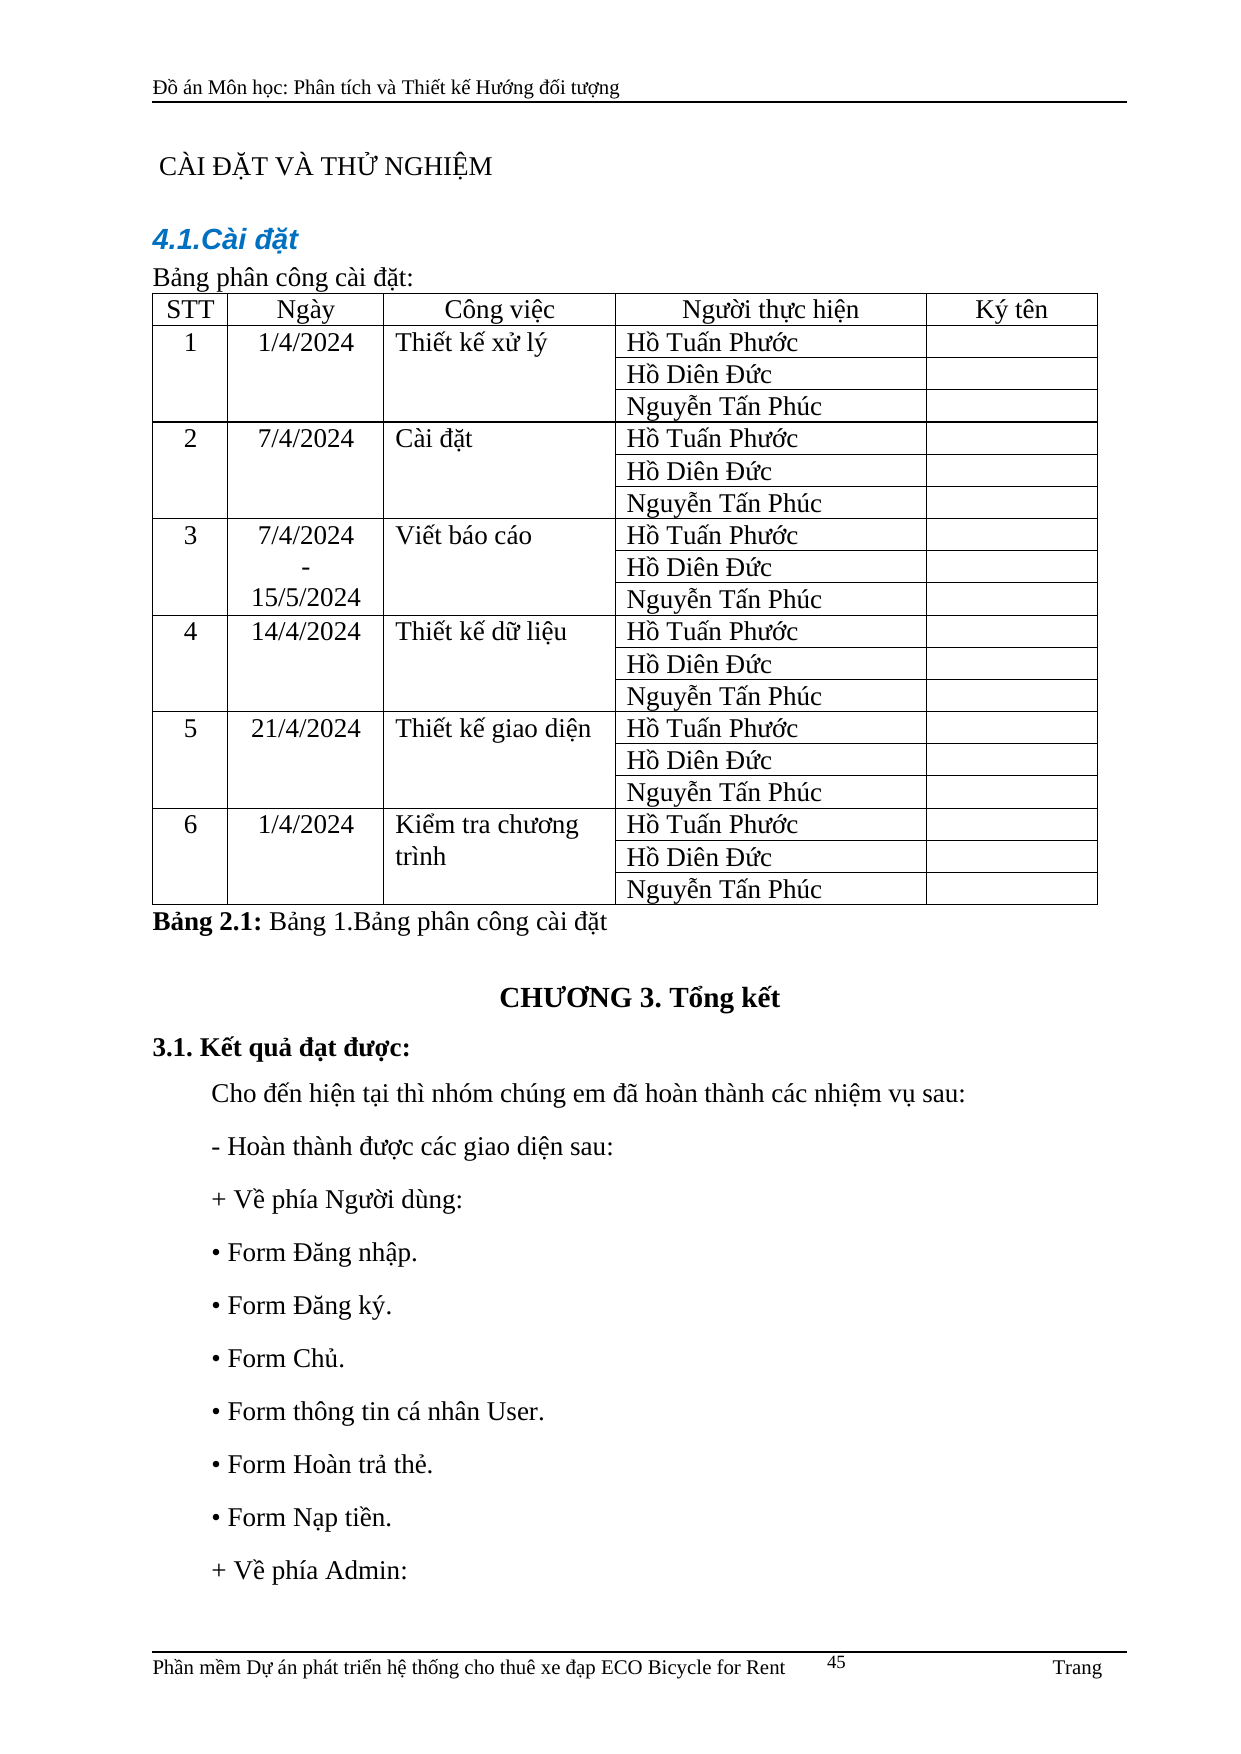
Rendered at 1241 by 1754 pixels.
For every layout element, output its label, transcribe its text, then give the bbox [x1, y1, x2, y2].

table_cell Nguyễn Tấn Phúc [616, 776, 926, 808]
text • Form Đăng nhập. [152, 1236, 1127, 1267]
table_cell [927, 551, 1097, 582]
list CÀI ĐẶT VÀ THỬ NGHIỆM [152, 150, 1127, 181]
table_cell Hồ Diên Đức [616, 648, 926, 679]
table_cell Hồ Diên Đức [616, 551, 926, 582]
table_cell [927, 326, 1097, 357]
table_cell Nguyễn Tấn Phúc [616, 680, 926, 711]
table_cell Hồ Diên Đức [616, 744, 926, 775]
table_cell 6 [153, 809, 227, 904]
table_cell Nguyễn Tấn Phúc [616, 487, 926, 518]
table_cell [927, 841, 1097, 872]
table_cell 14/4/2024 [228, 616, 383, 711]
text • Form Chủ. [152, 1342, 1127, 1373]
text - Hoàn thành được các giao diện sau: [152, 1131, 1127, 1162]
table_cell 3 [153, 519, 227, 614]
table_cell 1/4/2024 [228, 326, 383, 421]
text Tổng kết [152, 981, 1127, 1014]
table_cell [927, 873, 1097, 904]
table_header Người thực hiện [616, 294, 926, 325]
table_cell Hồ Tuấn Phước [616, 809, 926, 840]
table_cell 21/4/2024 [228, 712, 383, 808]
table_cell Nguyễn Tấn Phúc [616, 390, 926, 421]
table_cell Hồ Tuấn Phước [616, 519, 926, 550]
text • Form Hoàn trả thẻ. [152, 1448, 1127, 1479]
table_cell Hồ Tuấn Phước [616, 423, 926, 453]
table_cell [927, 487, 1097, 518]
table_cell [927, 776, 1097, 808]
table_cell [927, 390, 1097, 421]
text • Form Đăng ký. [152, 1289, 1127, 1320]
table_cell [927, 648, 1097, 679]
text Kết quả đạt được: [152, 1031, 1127, 1062]
table_cell Viết báo cáo [384, 519, 615, 614]
table_cell [927, 680, 1097, 711]
table_cell 7/4/2024 [228, 423, 383, 518]
table_cell Thiết kế dữ liệu [384, 616, 615, 711]
table_cell Nguyễn Tấn Phúc [616, 873, 926, 904]
table_cell Hồ Diên Đức [616, 358, 926, 389]
table_cell 5 [153, 712, 227, 808]
table_cell [927, 358, 1097, 389]
table_cell [927, 455, 1097, 486]
table_cell [927, 423, 1097, 453]
text Bảng phân công cài đặt: [152, 261, 1127, 293]
table_cell Hồ Tuấn Phước [616, 712, 926, 743]
table_header Ngày [228, 294, 383, 325]
table_cell 1/4/2024 [228, 809, 383, 904]
table_cell Hồ Diên Đức [616, 455, 926, 486]
table_header Ký tên [927, 294, 1097, 325]
table_cell Thiết kế giao diện [384, 712, 615, 808]
table_cell [927, 712, 1097, 743]
table_cell 1 [153, 326, 227, 421]
table_cell [927, 583, 1097, 614]
text • Form Nạp tiền. [152, 1501, 1127, 1532]
table_cell 4 [153, 616, 227, 711]
table_cell 2 [153, 423, 227, 518]
table_cell [927, 519, 1097, 550]
table_cell [927, 744, 1097, 775]
table_cell Hồ Diên Đức [616, 841, 926, 872]
subtitle Cài đặt [152, 222, 1127, 255]
table_header STT [153, 294, 227, 325]
table_cell Nguyễn Tấn Phúc [616, 583, 926, 614]
table_cell Cài đặt [384, 423, 615, 518]
table_cell Hồ Tuấn Phước [616, 326, 926, 357]
table_cell 7/4/2024 - 15/5/2024 [228, 519, 383, 614]
table_cell Hồ Tuấn Phước [616, 616, 926, 647]
table_cell Thiết kế xử lý [384, 326, 615, 421]
table_cell [927, 616, 1097, 647]
text + Về phía Admin: [152, 1554, 1127, 1585]
text Cho đến hiện tại thì nhóm chúng em đã hoàn thành các nhiệm vụ sau: [152, 1078, 1127, 1109]
text + Về phía Người dùng: [152, 1183, 1127, 1214]
text • Form thông tin cá nhân User. [152, 1395, 1127, 1426]
table_cell Kiểm tra chương trình [384, 809, 615, 904]
table_header Công việc [384, 294, 615, 325]
table_cell [927, 809, 1097, 840]
